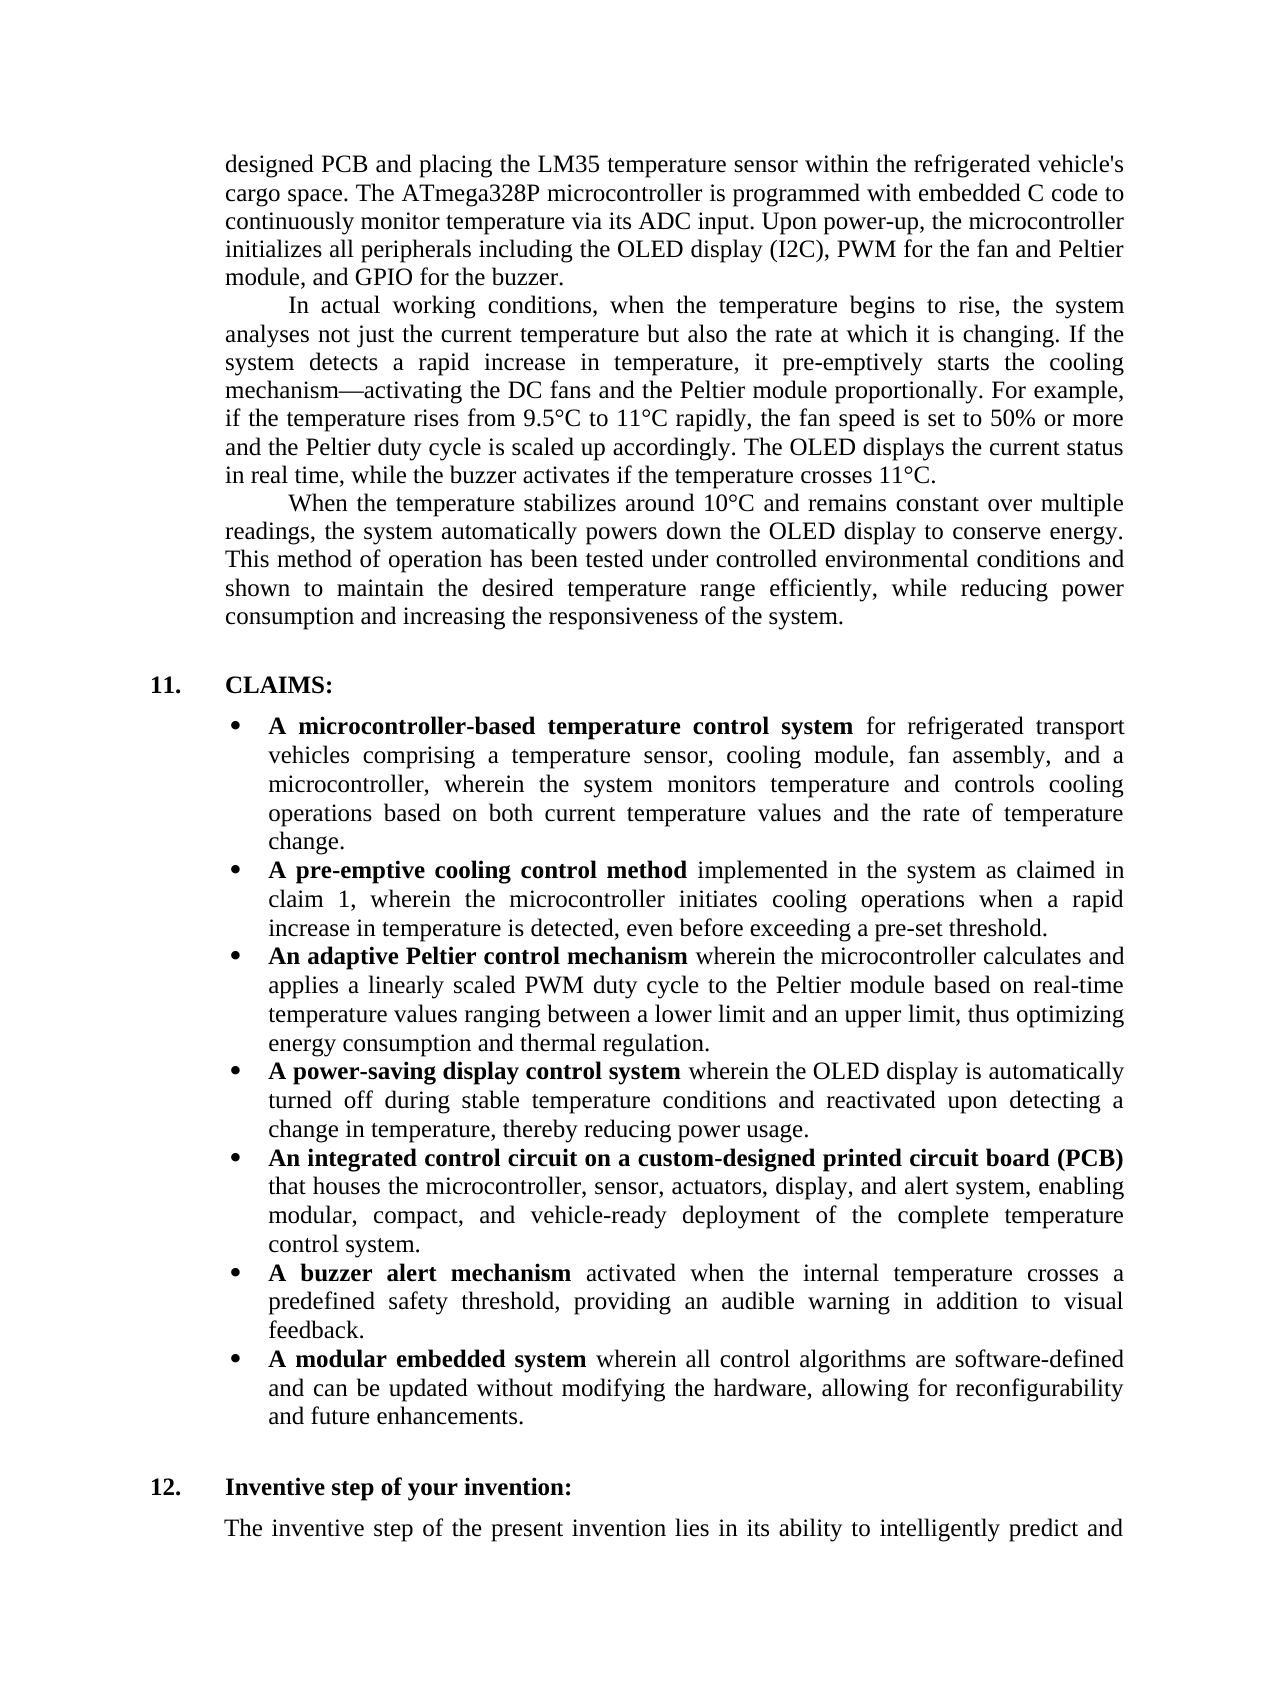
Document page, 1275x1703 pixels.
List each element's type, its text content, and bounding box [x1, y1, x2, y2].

list A power-saving display control system wherein the OLED display is automatically turned off during stable temperature conditions and reactivated upon detecting a change in temperature, thereby reducing power usage. [231, 1056, 1125, 1143]
list CLAIMS: [150, 670, 1125, 699]
list Inventive step of your invention: [150, 1472, 1125, 1501]
text In actual working conditions, when the temperature begins to rise, the system analyses not just the current temperature but also the rate at which it is changing. If the system detects a rapid increase in temperature, it pre-emptively starts the cooling mechanism—activating the DC fans and the Peltier module proportionally. For example, if the temperature rises from 9.5°C to 11°C rapidly, the fan speed is set to 50% or more and the Peltier duty cycle is scaled up accordingly. The OLED displays the current status in real time, while the buzzer activates if the temperature crosses 11°C. [225, 291, 1125, 488]
list An adaptive Peltier control mechanism wherein the microcontroller calculates and applies a linearly scaled PWM duty cycle to the Peltier module based on real-time temperature values ranging between a lower limit and an upper limit, thus optimizing energy consumption and thermal regulation. [231, 941, 1125, 1056]
list A pre-emptive cooling control method implemented in the system as claimed in claim 1, wherein the microcontroller initiates cooling operations when a rapid increase in temperature is detected, even before exceeding a pre-set threshold. [231, 855, 1125, 941]
list An integrated control circuit on a custom-designed printed circuit board (PCB) that houses the microcontroller, sensor, actuators, display, and alert system, enabling modular, compact, and vehicle-ready deployment of the complete temperature control system. [231, 1143, 1125, 1258]
text When the temperature stabilizes around 10°C and remains constant over multiple readings, the system automatically powers down the OLED display to conserve energy. This method of operation has been tested under controlled environmental conditions and shown to maintain the desired temperature range efficiently, while reducing power consumption and increasing the responsiveness of the system. [225, 488, 1125, 629]
list A microcontroller-based temperature control system for refrigerated transport vehicles comprising a temperature sensor, cooling module, fan assembly, and a microcontroller, wherein the system monitors temperature and controls cooling operations based on both current temperature values and the rate of temperature change. [231, 711, 1125, 855]
list A modular embedded system wherein all control algorithms are software-defined and can be updated without modifying the hardware, allowing for reconfigurability and future enhancements. [231, 1344, 1125, 1430]
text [225, 150, 1125, 291]
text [224, 1513, 1125, 1542]
list A buzzer alert mechanism activated when the internal temperature crosses a predefined safety threshold, providing an audible warning in addition to visual feedback. [231, 1258, 1125, 1344]
